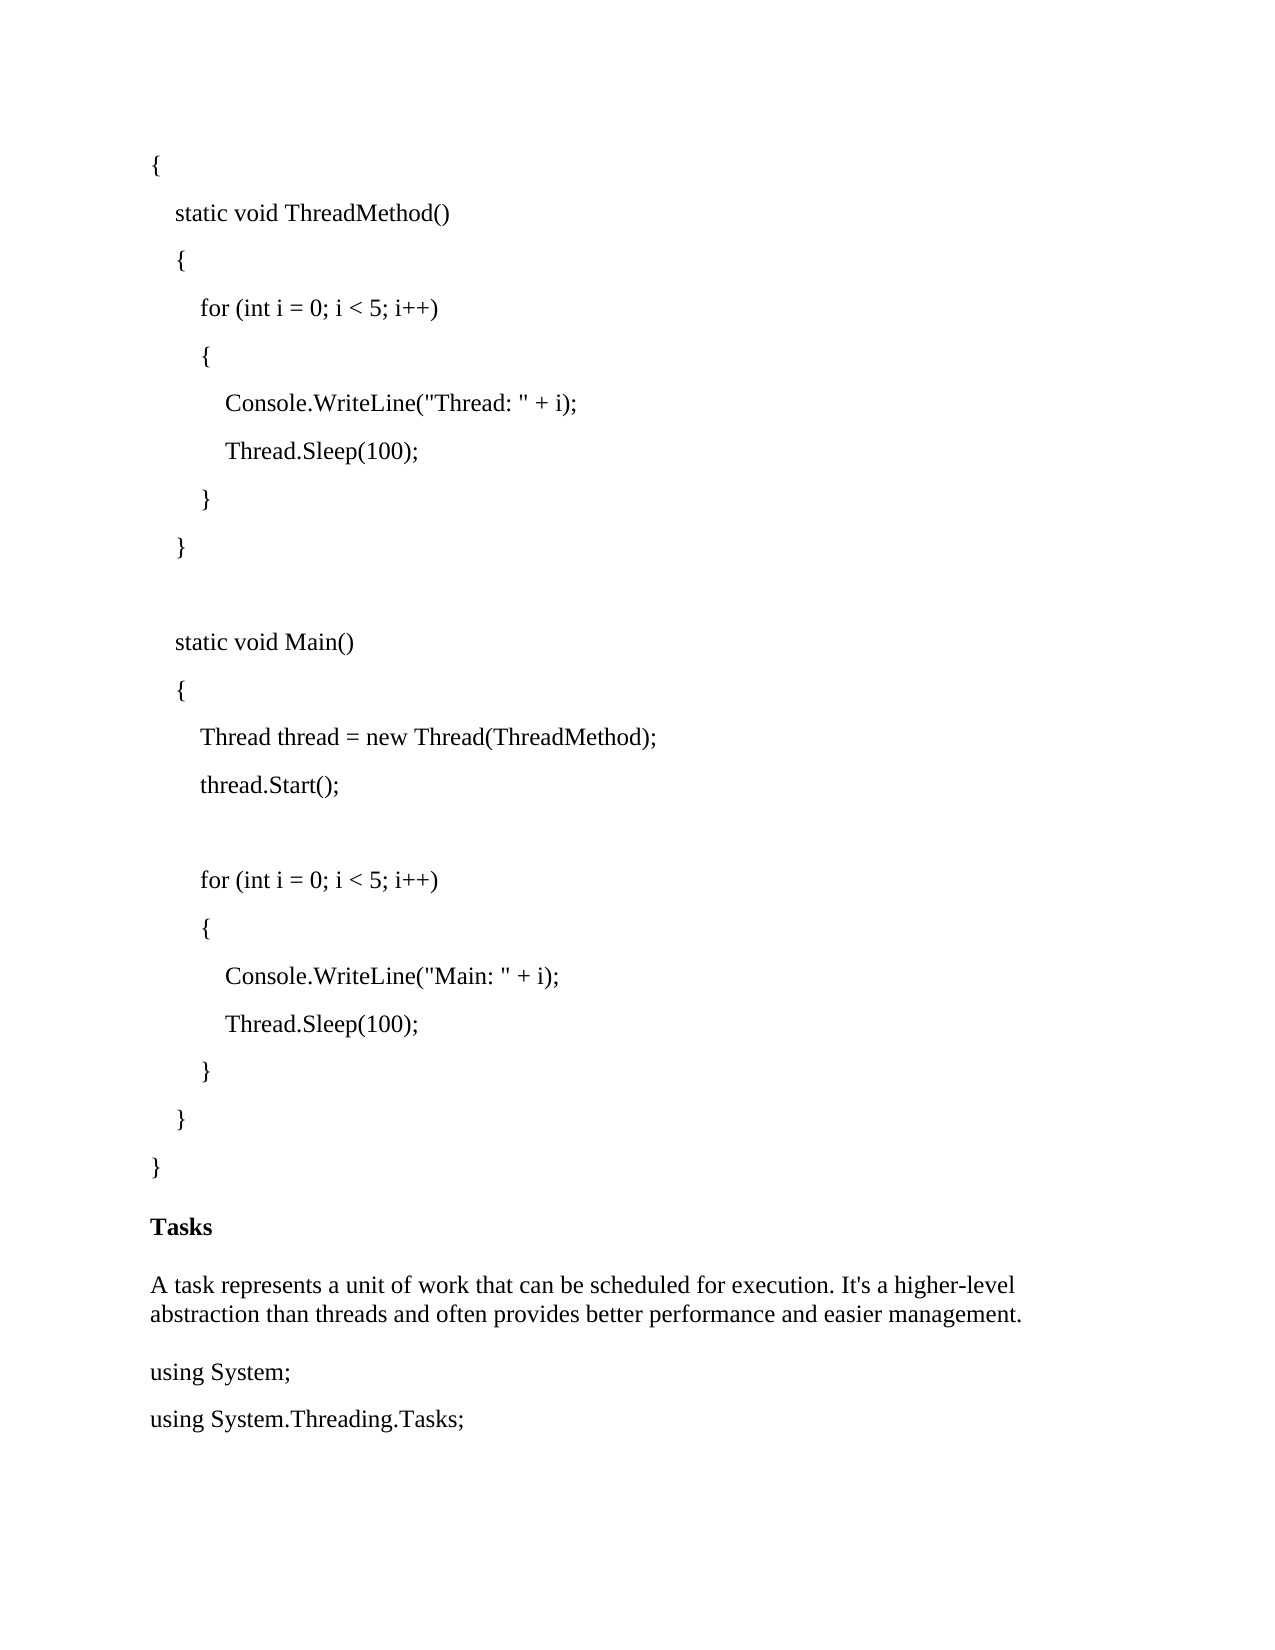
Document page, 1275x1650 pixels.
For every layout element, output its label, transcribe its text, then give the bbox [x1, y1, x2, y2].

text { [150, 341, 1125, 369]
text Thread.Sleep(100); [150, 436, 1125, 465]
text } [150, 484, 1125, 513]
text } [150, 532, 1125, 560]
text static void Main() [150, 627, 1125, 656]
text Thread.Sleep(100); [150, 1009, 1125, 1037]
text using System.Threading.Tasks; [150, 1404, 1125, 1433]
text } [150, 1056, 1125, 1085]
text Thread thread = new Thread(ThreadMethod); [150, 722, 1125, 751]
text Console.WriteLine("Main: " + i); [150, 961, 1125, 990]
text Console.WriteLine("Thread: " + i); [150, 388, 1125, 417]
text for (int i = 0; i < 5; i++) [150, 293, 1125, 322]
text { [150, 675, 1125, 703]
text { [150, 913, 1125, 942]
subtitle Tasks [150, 1212, 1125, 1241]
text { [150, 245, 1125, 274]
text } [150, 1104, 1125, 1133]
text static void ThreadMethod() [150, 198, 1125, 226]
text } [150, 1152, 1125, 1181]
text thread.Start(); [150, 770, 1125, 799]
text for (int i = 0; i < 5; i++) [150, 866, 1125, 894]
text using System; [150, 1357, 1125, 1385]
text A task represents a unit of work that can be scheduled for execution. It's a higher-level abstraction than threads and often provides better performance and easier management. [150, 1270, 1125, 1327]
text { [150, 150, 1125, 179]
